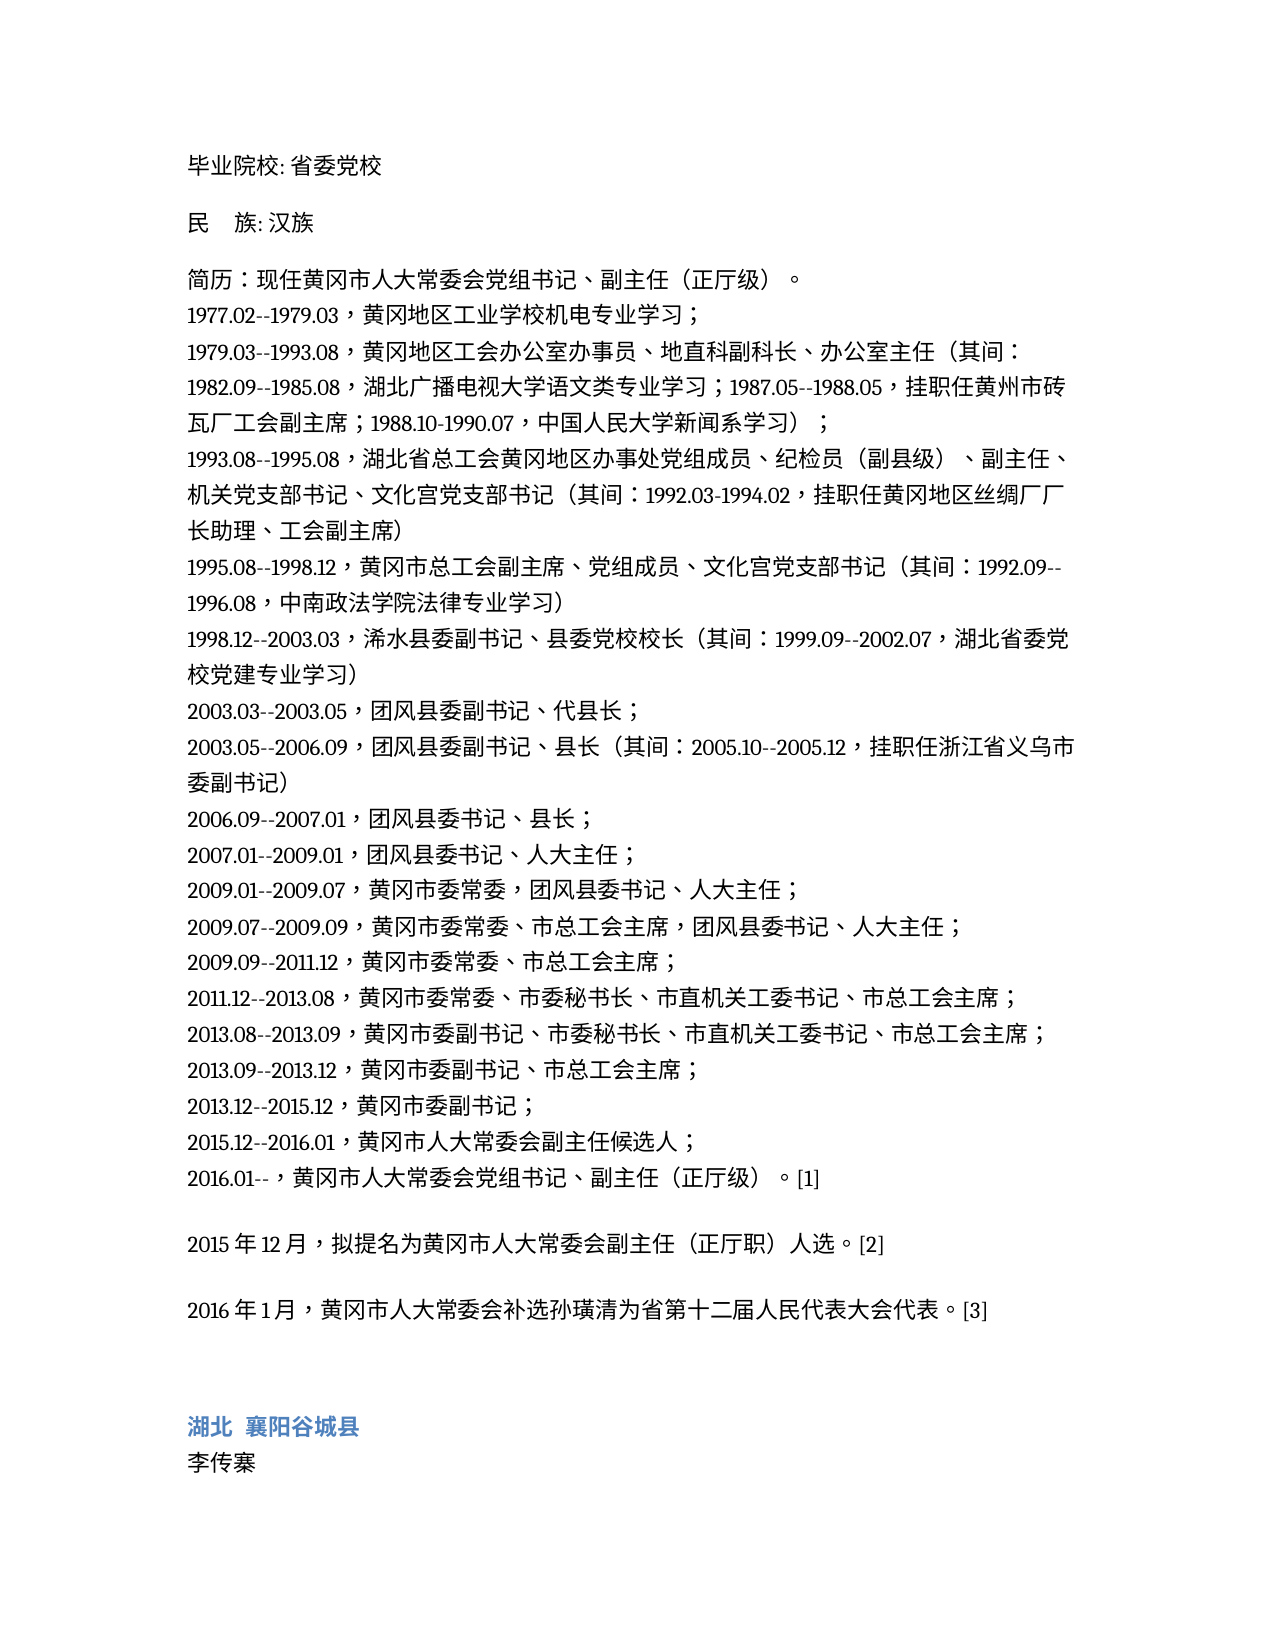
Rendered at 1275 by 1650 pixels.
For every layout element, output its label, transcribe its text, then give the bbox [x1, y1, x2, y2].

text 简历：现任黄冈市人大常委会党组书记、副主任（正厅级）。 1977.02--1979.03，黄冈地区工业学校机电专业学习； 1979.03--1993.08，黄冈地区工会办公室办事员、地直科副科长、办公室主任（其间：1982.09--1985.08，湖北广播电视大学语文类专业学习；1987.05--1988.05，挂职任黄州市砖瓦厂工会副主席；1988.10-1990.07，中国人民大学新闻系学习）； 1993.08--1995.08，湖北省总工会黄冈地区办事处党组成员、纪检员（副县级）、副主任、机关党支部书记、文化宫党支部书记（其间：1992.03-1994.02，挂职任黄冈地区丝绸厂厂长助理、工会副主席） 1995.08--1998.12，黄冈市总工会副主席、党组成员、文化宫党支部书记（其间：1992.09--1996.08，中南政法学院法律专业学习） 1998.12--2003.03，浠水县委副书记、县委党校校长（其间：1999.09--2002.07，湖北省委党校党建专业学习） 2003.03--2003.05，团风县委副书记、代县长； 2003.05--2006.09，团风县委副书记、县长（其间：2005.10--2005.12，挂职任浙江省义乌市委副书记） 2006.09--2007.01，团风县委书记、县长； 2007.01--2009.01，团风县委书记、人大主任； 2009.01--2009.07，黄冈市委常委，团风县委书记、人大主任； 2009.07--2009.09，黄冈市委常委、市总工会主席，团风县委书记、人大主任； 2009.09--2011.12，黄冈市委常委、市总工会主席； 2011.12--2013.08，黄冈市委常委、市委秘书长、市直机关工委书记、市总工会主席； 2013.08--2013.09，黄冈市委副书记、市委秘书长、市直机关工委书记、市总工会主席； 2013.09--2013.12，黄冈市委副书记、市总工会主席； 2013.12--2015.12，黄冈市委副书记； 2015.12--2016.01，黄冈市人大常委会副主任候选人； 2016.01--，黄冈市人大常委会党组书记、副主任（正厅级）。[1] 2015年12月，拟提名为黄冈市人大常委会副主任（正厅职）人选。[2] 2016年1月，黄冈市人大常委会补选孙璜清为省第十二届人民代表大会代表。[3] [187, 263, 1087, 1386]
text 民 族: 汉族 [187, 207, 1087, 238]
subtitle 湖北 襄阳谷城县 [187, 1411, 1087, 1442]
text 李传寨 [187, 1447, 1087, 1478]
text 毕业院校: 省委党校 [187, 150, 1087, 181]
